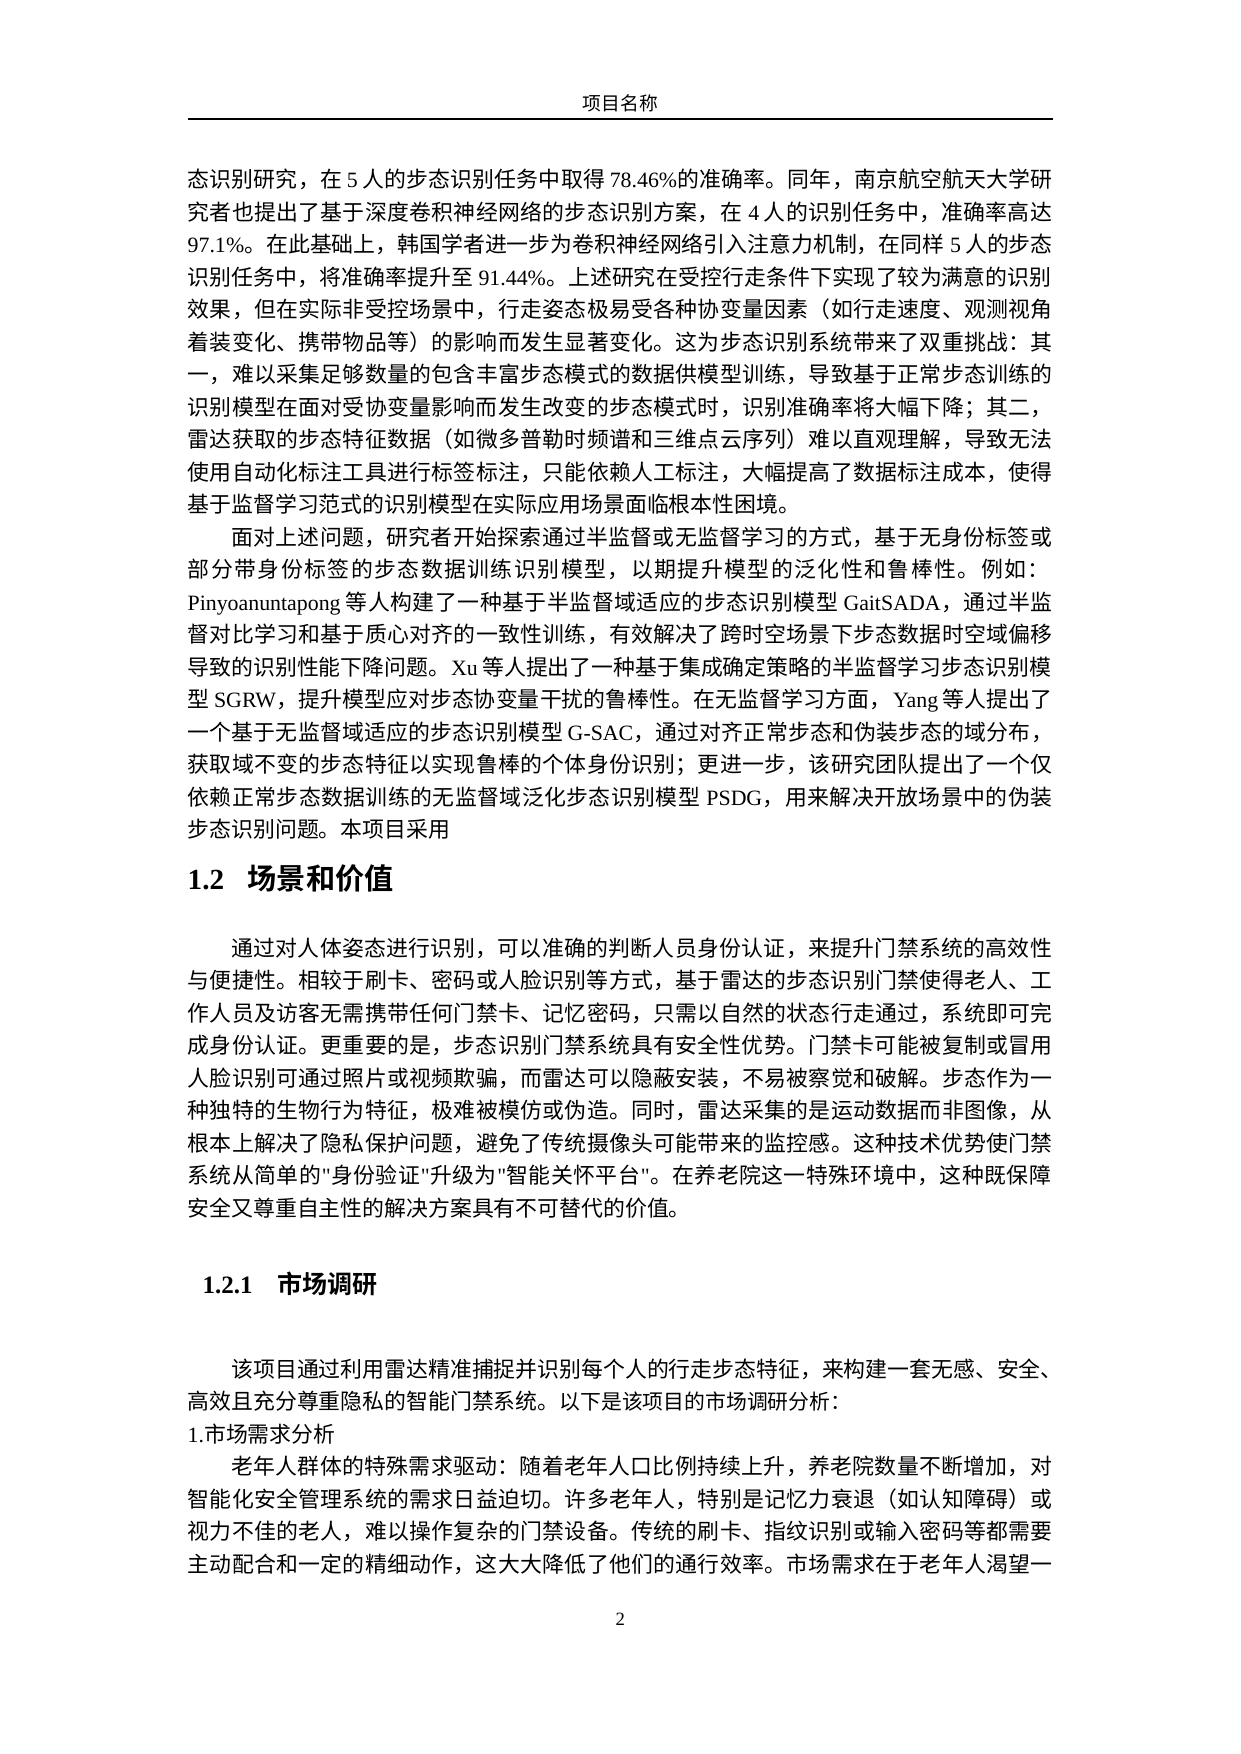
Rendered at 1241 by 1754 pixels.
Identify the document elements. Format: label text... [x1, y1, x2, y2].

subtitle 市场调研 [202, 1250, 1053, 1315]
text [187, 162, 1053, 519]
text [187, 1449, 1053, 1579]
text 通过对人体姿态进行识别，可以准确的判断人员身份认证，来提升门禁系统的高效性与便捷性。相较于刷卡、密码或人脸识别等方式，基于雷达的步态识别门禁使得老人、工作人员及访客无需携带任何门禁卡、记忆密码，只需以自然的状态行走通过，系统即可完成身份认证。更重要的是，步态识别门禁系统具有安全性优势。门禁卡可能被复制或冒用，人脸识别可通过照片或视频欺骗，而雷达可以隐蔽安装，不易被察觉和破解。步态作为一种独特的生物行为特征，极难被模仿或伪造。同时，雷达采集的是运动数据而非图像，从根本上解决了隐私保护问题，避免了传统摄像头可能带来的监控感。这种技术优势使门禁系统从简单的"身份验证"升级为"智能关怀平台"。在养老院这一特殊环境中，这种既保障安全又尊重自主性的解决方案具有不可替代的价值。 [187, 931, 1053, 1223]
text 面对上述问题，研究者开始探索通过半监督或无监督学习的方式，基于无身份标签或部分带身份标签的步态数据训练识别模型，以期提升模型的泛化性和鲁棒性。例如：Pinyoanuntapong等人构建了一种基于半监督域适应的步态识别模型GaitSADA，通过半监督对比学习和基于质心对齐的一致性训练，有效解决了跨时空场景下步态数据时空域偏移导致的识别性能下降问题。Xu等人提出了一种基于集成确定策略的半监督学习步态识别模型SGRW，提升模型应对步态协变量干扰的鲁棒性。在无监督学习方面，Yang等人提出了一个基于无监督域适应的步态识别模型G-SAC，通过对齐正常步态和伪装步态的域分布，获取域不变的步态特征以实现鲁棒的个体身份识别；更进一步，该研究团队提出了一个仅依赖正常步态数据训练的无监督域泛化步态识别模型PSDG，用来解决开放场景中的伪装步态识别问题。本项目采用 [187, 519, 1053, 844]
subtitle 场景和价值 [187, 844, 1053, 909]
text 该项目通过利用雷达精准捕捉并识别每个人的行走步态特征，来构建一套无感、安全、高效且充分尊重隐私的智能门禁系统。以下是该项目的市场调研分析： [187, 1351, 1053, 1416]
subtitle 1.市场需求分析 [187, 1416, 1053, 1449]
